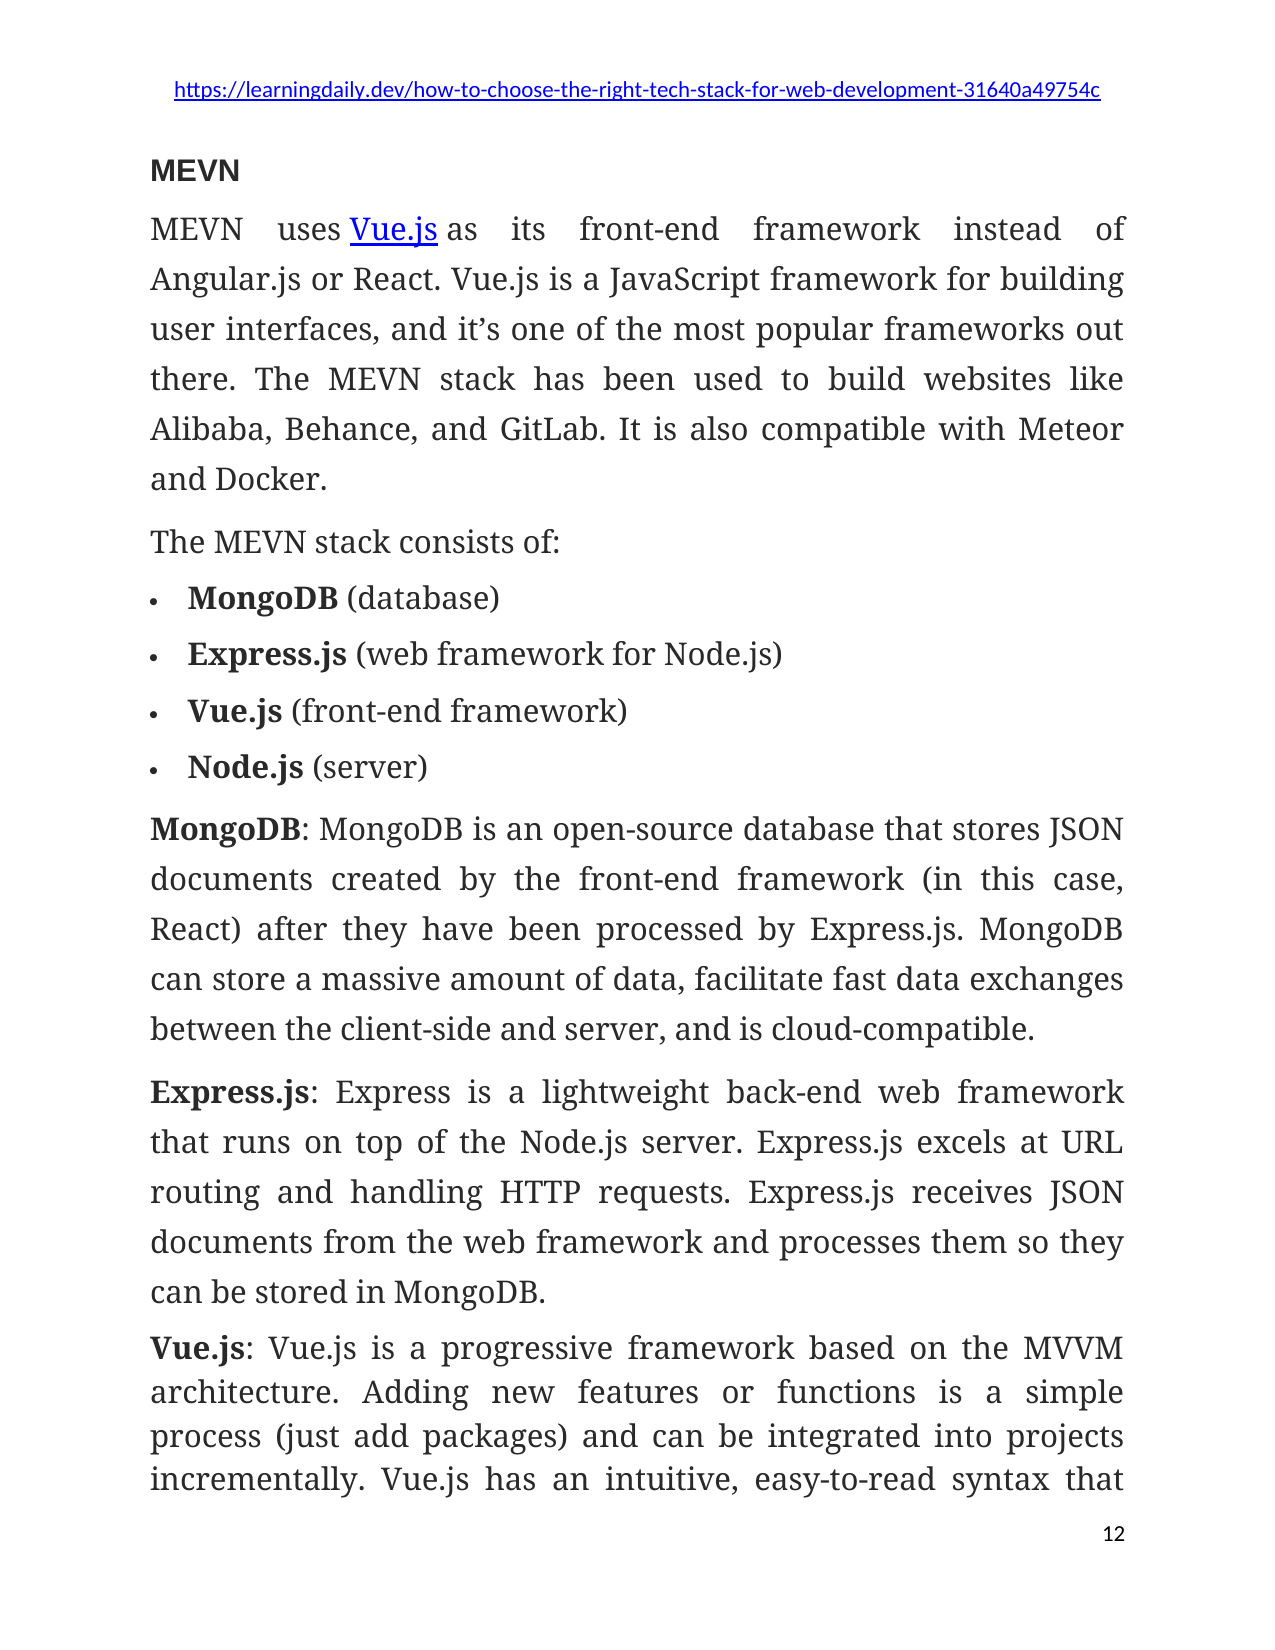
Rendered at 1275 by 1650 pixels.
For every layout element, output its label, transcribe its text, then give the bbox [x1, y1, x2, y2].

text MEVN [150, 150, 1125, 187]
text Express.js: Express is a lightweight back-end web framework that runs on top of the Node.js server. Express.js excels at URL routing and handling HTTP requests. Express.js receives JSON documents from the web framework and processes them so they can be stored in MongoDB. [150, 1062, 1125, 1312]
text MEVN uses Vue.js as its front-end framework instead of Angular.js or React. Vue.js is a JavaScript framework for building user interfaces, and it’s one of the most popular frameworks out there. The MEVN stack has been used to build websites like Alibaba, Behance, and GitLab. It is also compatible with Meteor and Docker. [150, 200, 1125, 500]
text The MEVN stack consists of: [150, 512, 1125, 562]
list Express.js (web framework for Node.js) [150, 631, 1125, 675]
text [150, 1325, 1125, 1500]
list MongoDB (database) [150, 575, 1125, 619]
list Node.js (server) [150, 744, 1125, 787]
text MongoDB: MongoDB is an open-source database that stores JSON documents created by the front-end framework (in this case, React) after they have been processed by Express.js. MongoDB can store a massive amount of data, facilitate fast data exchanges between the client-side and server, and is cloud-compatible. [150, 800, 1125, 1050]
list Vue.js (front-end framework) [150, 687, 1125, 731]
